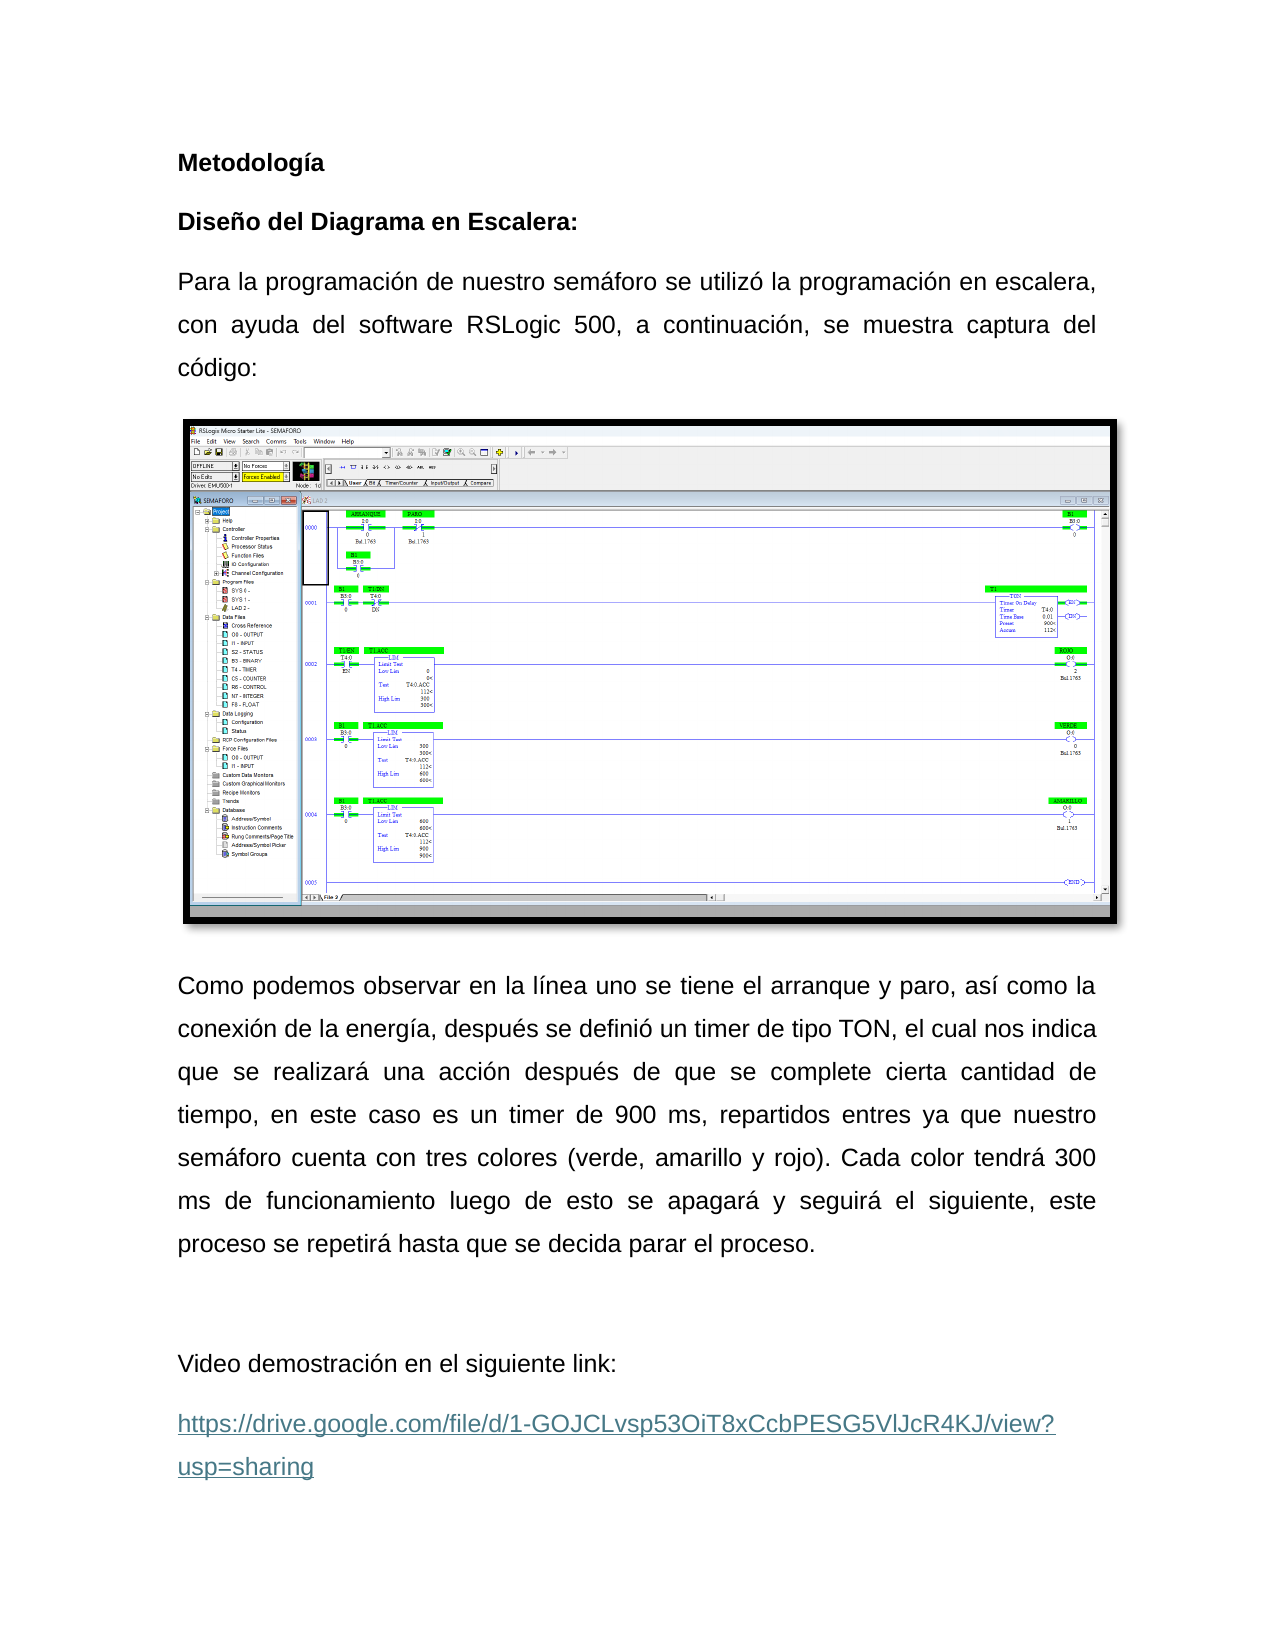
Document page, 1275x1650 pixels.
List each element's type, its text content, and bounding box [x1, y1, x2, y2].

text Video demostración en el siguiente link: [177, 1349, 1098, 1378]
picture [190, 426, 1110, 917]
text Como podemos observar en la línea uno se tiene el arranque y paro, así como la conexión de la energía, después se definió un timer de tipo TON, el cual nos indica que se realizará una acción después de que se complete cierta cantidad de tiempo, en este caso es un timer de 900 ms, repartidos entres ya que nuestro semáforo cuenta con tres colores (verde, amarillo y rojo). Cada color tendrá 300 ms de funcionamiento luego de esto se apagará y seguirá el siguiente, este proceso se repetirá hasta que se decida parar el proceso. [177, 971, 1098, 1258]
text Diseño del Diagrama en Escalera: [177, 207, 1098, 236]
text Metodología [177, 148, 1098, 176]
text Para la programación de nuestro semáforo se utilizó la programación en escalera, con ayuda del software RSLogic 500, a continuación, se muestra captura del código: [177, 267, 1098, 382]
text https://drive.google.com/file/d/1-GOJCLvsp53OiT8xCcbPESG5VlJcR4KJ/view?usp=sharing [177, 1409, 1098, 1481]
